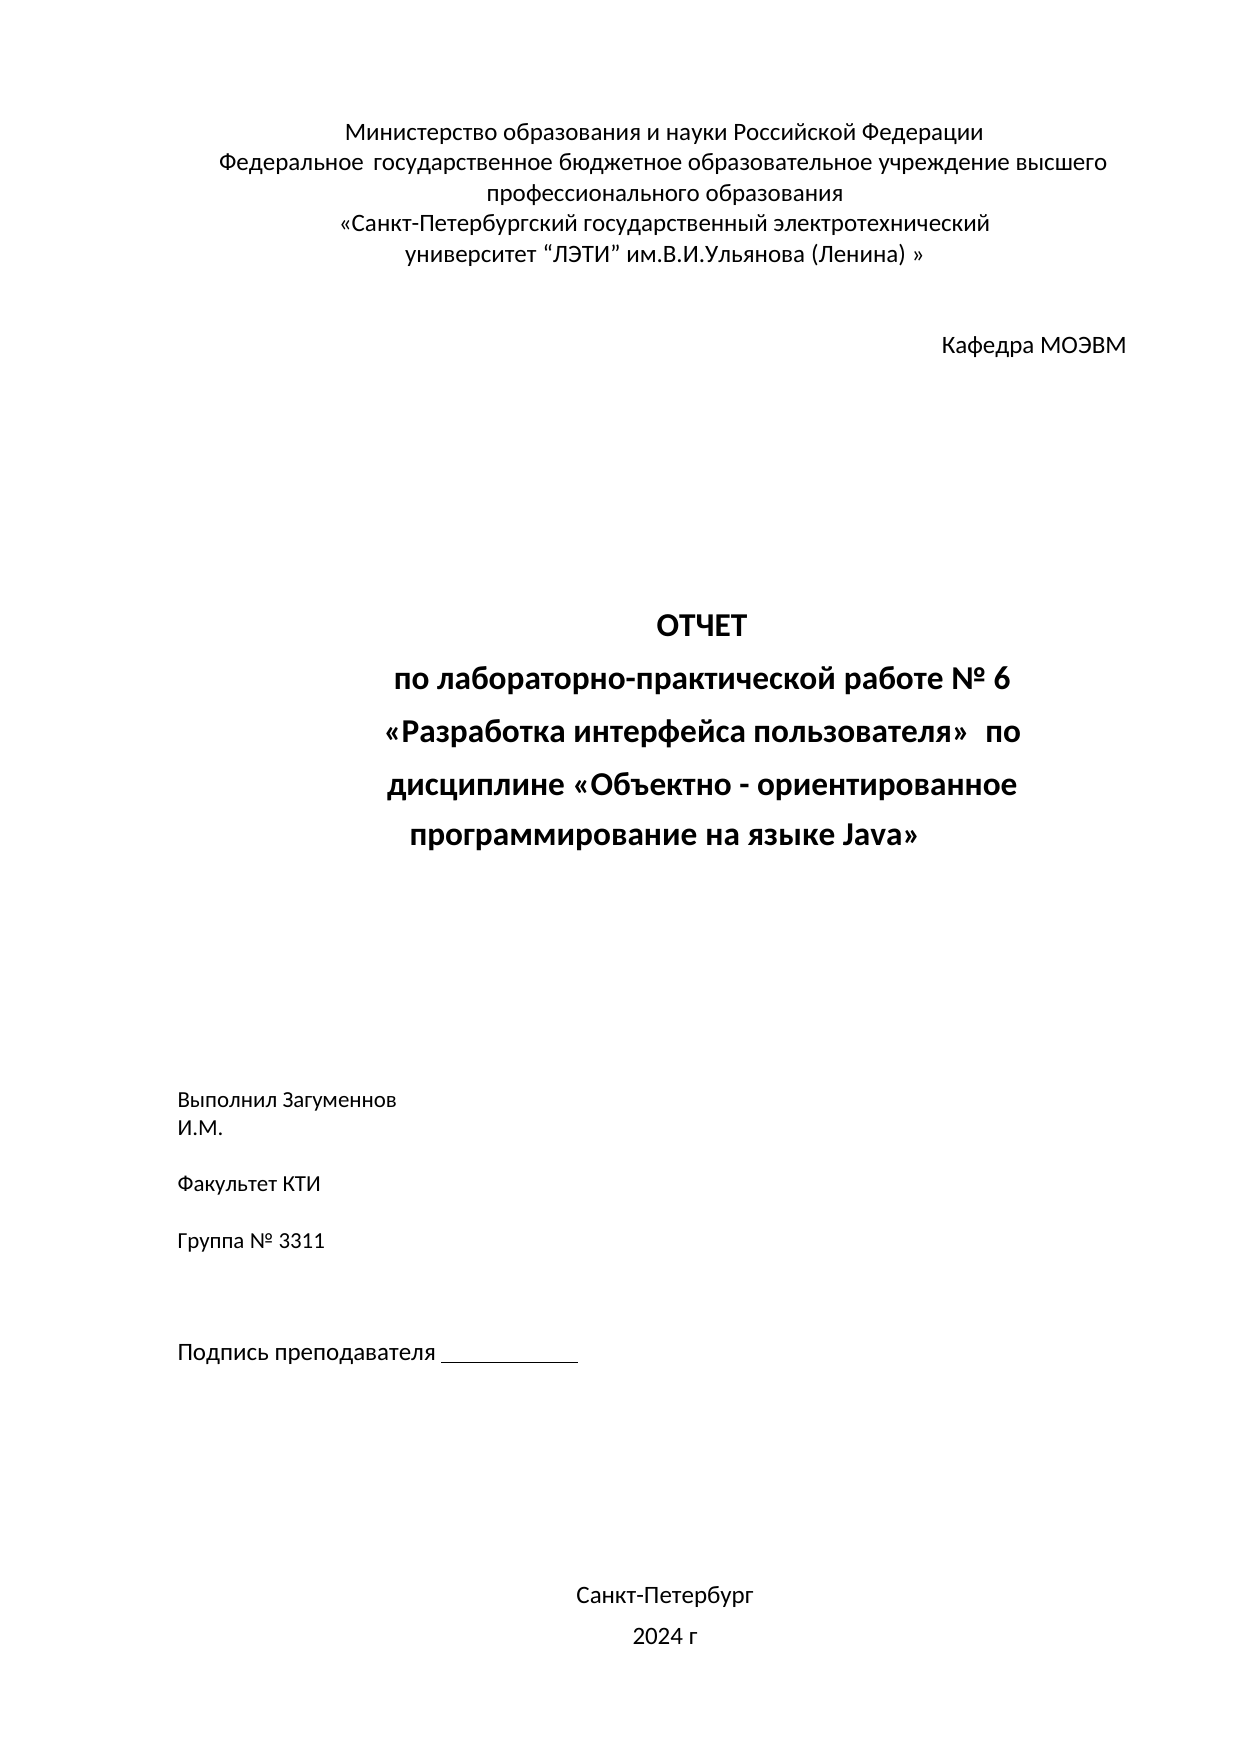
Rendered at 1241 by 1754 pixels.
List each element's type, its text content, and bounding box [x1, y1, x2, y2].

text ОТЧЕТ [270, 604, 1134, 644]
text Санкт-Петербург [270, 1579, 1059, 1610]
text Кафедра МОЭВМ [156, 329, 1126, 360]
text Министерство образования и науки Российской Федерации Федеральное государственное бюджетное образовательное учреждение высшего [219, 116, 1127, 177]
text программирование на языке Java» [270, 816, 1059, 852]
text Группа № 3311 [177, 1226, 1211, 1254]
text «Разработка интерфейса пользователя» по дисциплине «Объектно - ориентированное [299, 710, 1105, 803]
text Факультет КТИ [177, 1169, 422, 1197]
text Выполнил Загуменнов И.М. [177, 1085, 422, 1141]
text Подпись преподавателя [177, 1336, 1211, 1367]
text по лабораторно-практической работе № 6 [270, 657, 1134, 697]
text 2024 г [270, 1620, 1059, 1651]
text профессионального образования [270, 177, 1060, 207]
text «Санкт-Петербургский государственный электротехнический университет “ЛЭТИ” им.В.И.Ульянова (Ленина) » [270, 207, 1059, 268]
